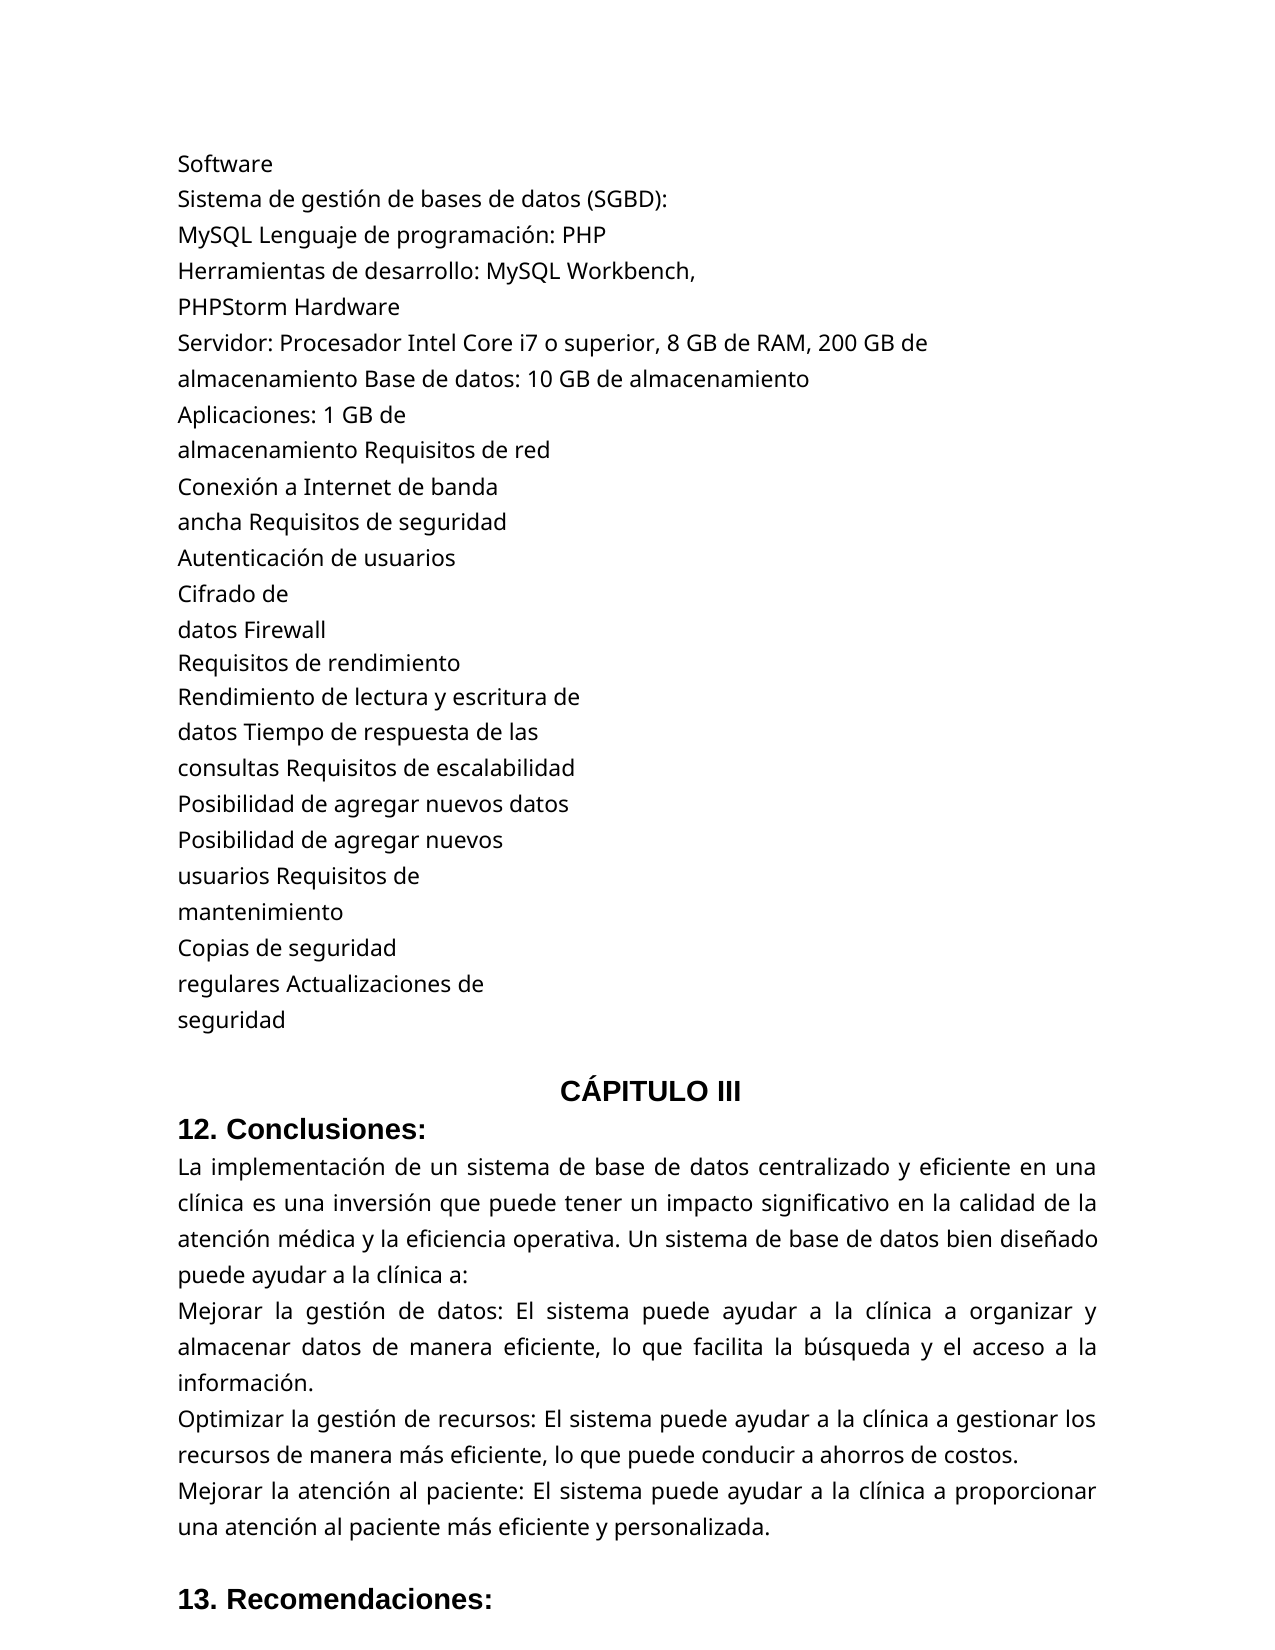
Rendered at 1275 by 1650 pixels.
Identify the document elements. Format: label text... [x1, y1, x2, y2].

text Mejorar la atención al paciente: El sistema puede ayudar a la clínica a proporcionar una atención al paciente más eficiente y personalizada. [177, 1474, 1098, 1542]
subtitle CÁPITULO III [551, 1074, 750, 1107]
text Mejorar la gestión de datos: El sistema puede ayudar a la clínica a organizar y almacenar datos de manera eficiente, lo que facilita la búsqueda y el acceso a la información. [177, 1295, 1098, 1398]
text Software [177, 147, 1150, 179]
text Requisitos de rendimiento [177, 650, 1150, 676]
subtitle Recomendaciones: [177, 1582, 1150, 1616]
text Rendimiento de lectura y escritura de datos Tiempo de respuesta de las consultas Requisitos de escalabilidad [177, 680, 621, 783]
text Cifrado de datos Firewall [177, 578, 348, 645]
text Sistema de gestión de bases de datos (SGBD): MySQL Lenguaje de programación: PHP [177, 183, 744, 250]
text Conexión a Internet de banda ancha Requisitos de seguridad Autenticación de usuarios [177, 470, 550, 573]
text La implementación de un sistema de base de datos centralizado y eficiente en una clínica es una inversión que puede tener un impacto significativo en la calidad de la atención médica y la eficiencia operativa. Un sistema de base de datos bien diseñado puede ayudar a la clínica a: [177, 1151, 1098, 1290]
list Conclusiones: [177, 1112, 1150, 1146]
text Herramientas de desarrollo: MySQL Workbench, PHPStorm Hardware [177, 255, 788, 322]
text Optimizar la gestión de recursos: El sistema puede ayudar a la clínica a gestionar los recursos de manera más eficiente, lo que puede conducir a ahorros de costos. [177, 1403, 1098, 1470]
text Aplicaciones: 1 GB de almacenamiento Requisitos de red [177, 398, 579, 466]
text Posibilidad de agregar nuevos datos Posibilidad de agregar nuevos usuarios Requisitos de mantenimiento [177, 788, 581, 927]
text Servidor: Procesador Intel Core i7 o superior, 8 GB de RAM, 200 GB de almacenamiento Base de datos: 10 GB de almacenamiento [177, 327, 1084, 394]
text Copias de seguridad regulares Actualizaciones de seguridad [177, 932, 492, 1035]
